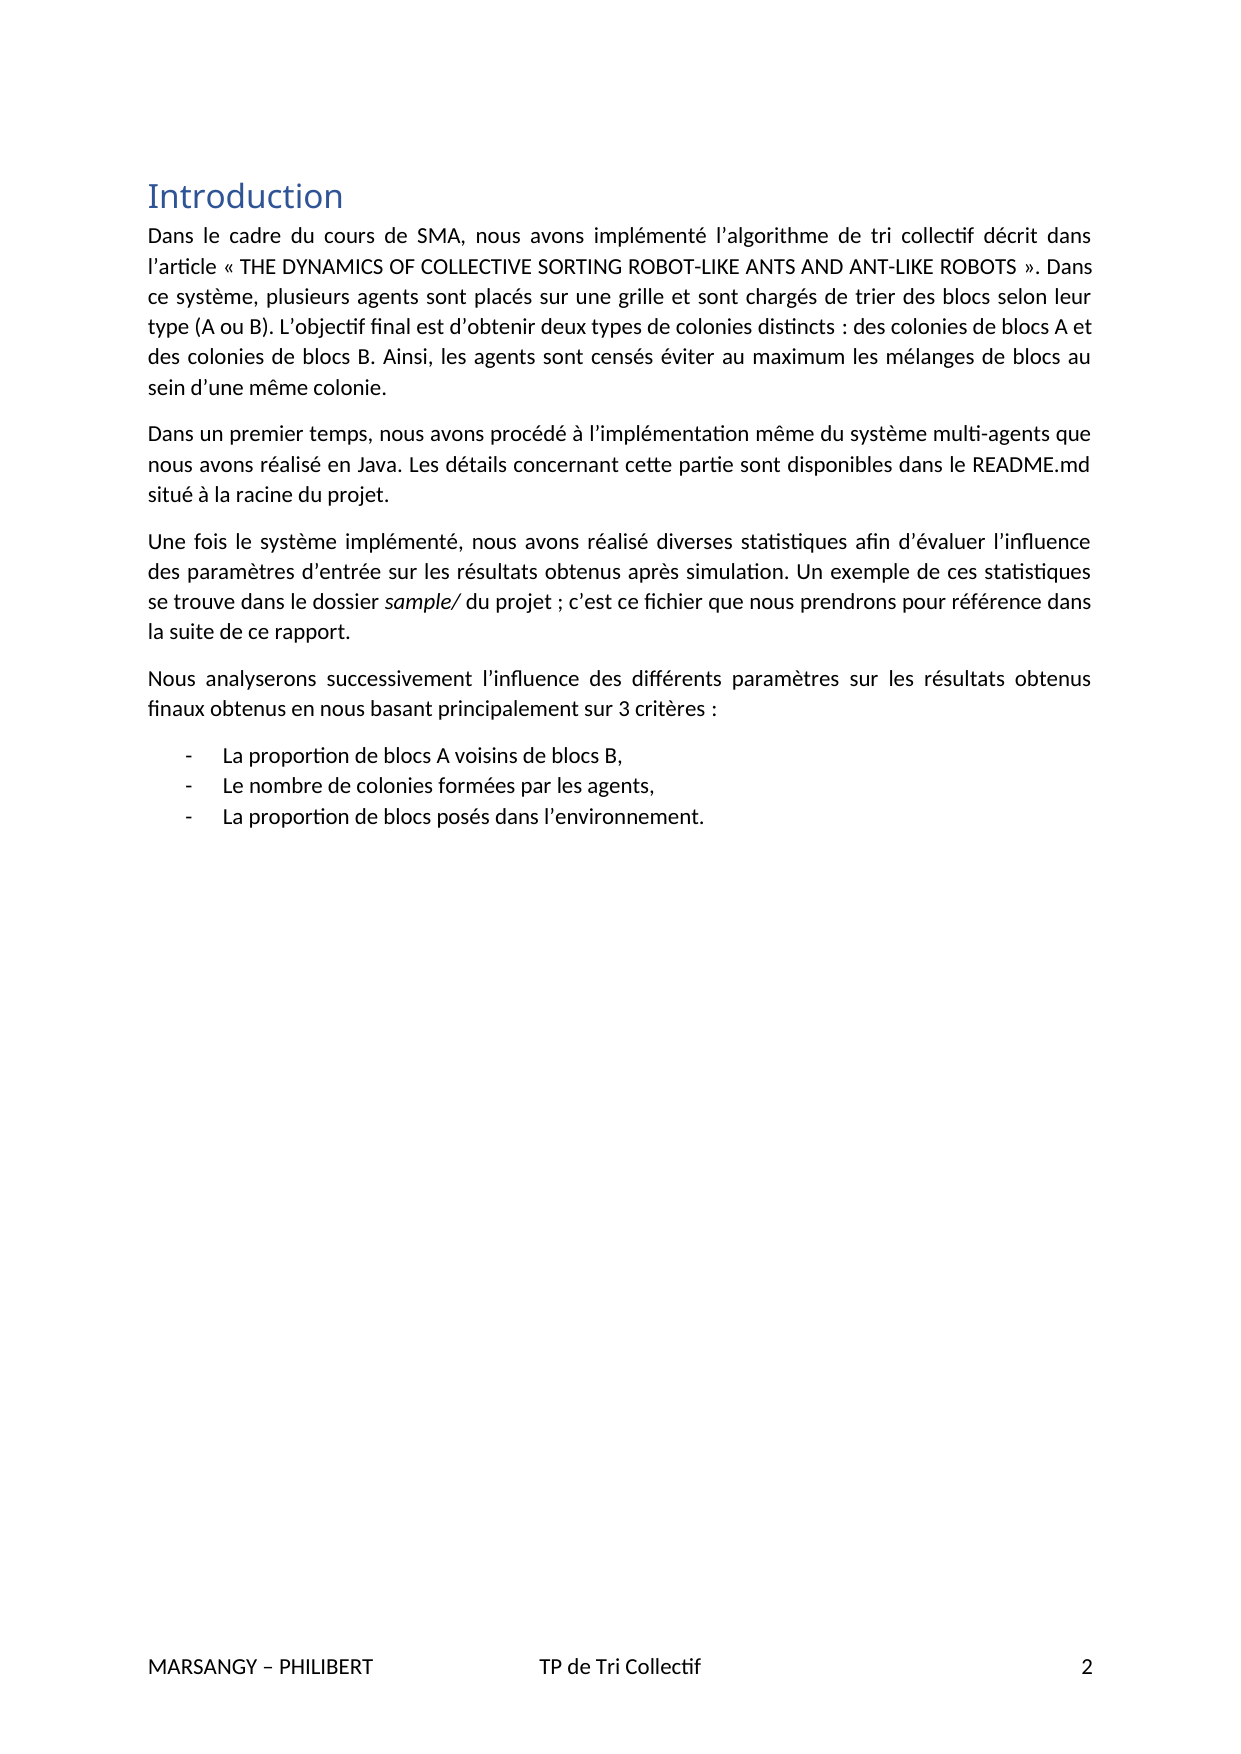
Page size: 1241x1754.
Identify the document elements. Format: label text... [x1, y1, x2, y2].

text Nous analyserons successivement l’influence des différents paramètres sur les résultats obtenus finaux obtenus en nous basant principalement sur 3 critères : [148, 664, 1093, 722]
list Le nombre de colonies formées par les agents, [185, 772, 1093, 799]
text Dans un premier temps, nous avons procédé à l’implémentation même du système multi-agents que nous avons réalisé en Java. Les détails concernant cette partie sont disponibles dans le README.md situé à la racine du projet. [148, 419, 1093, 508]
list La proportion de blocs A voisins de blocs B, [185, 741, 1093, 769]
text Dans le cadre du cours de SMA, nous avons implémenté l’algorithme de tri collectif décrit dans l’article « THE DYNAMICS OF COLLECTIVE SORTING ROBOT-LIKE ANTS AND ANT-LIKE ROBOTS ». Dans ce système, plusieurs agents sont placés sur une grille et sont chargés de trier des blocs selon leur type (A ou B). L’objectif final est d’obtenir deux types de colonies distincts : des colonies de blocs A et des colonies de blocs B. Ainsi, les agents sont censés éviter au maximum les mélanges de blocs au sein d’une même colonie. [148, 222, 1093, 401]
list La proportion de blocs posés dans l’environnement. [185, 802, 1093, 830]
text Une fois le système implémenté, nous avons réalisé diverses statistiques afin d’évaluer l’influence des paramètres d’entrée sur les résultats obtenus après simulation. Un exemple de ces statistiques se trouve dans le dossier sample/ du projet ; c’est ce fichier que nous prendrons pour référence dans la suite de ce rapport. [148, 527, 1093, 645]
subtitle Introduction [148, 173, 1093, 218]
